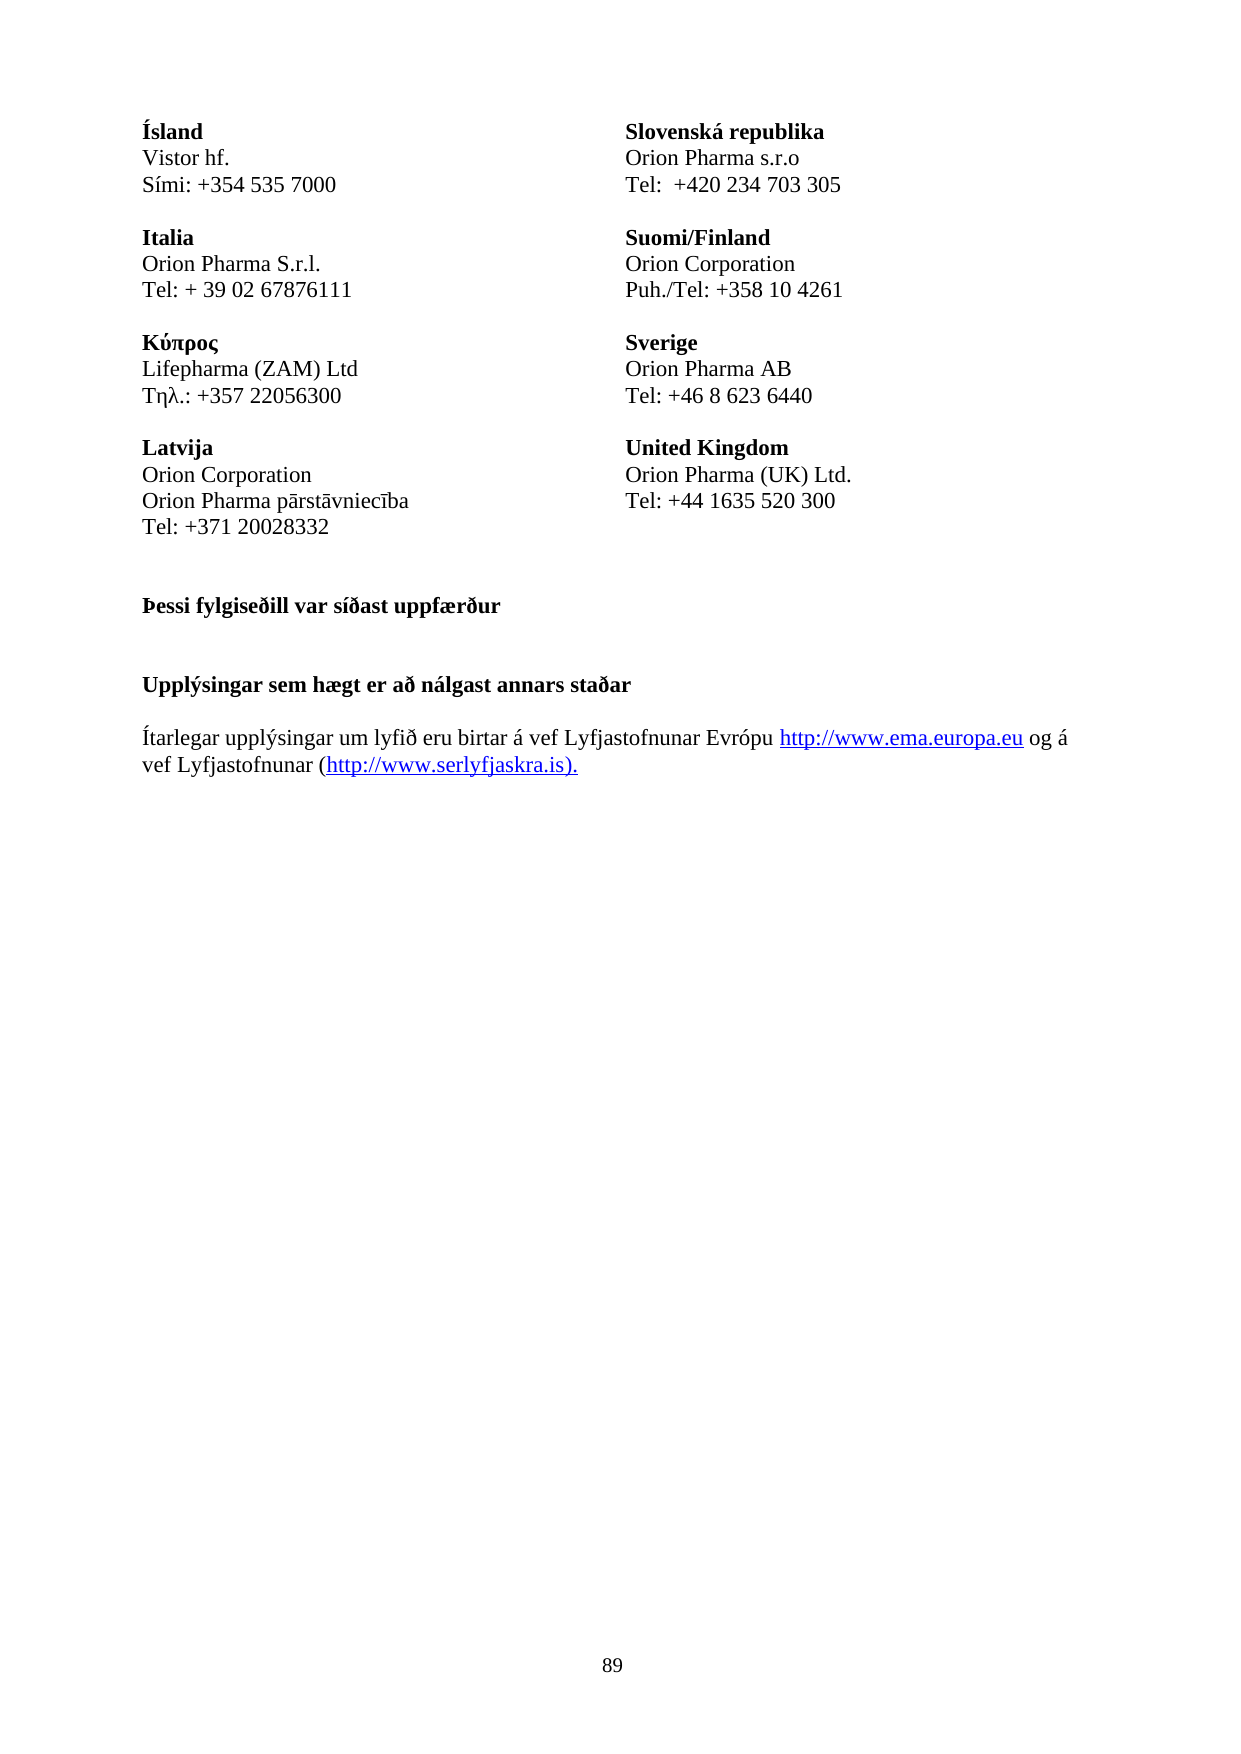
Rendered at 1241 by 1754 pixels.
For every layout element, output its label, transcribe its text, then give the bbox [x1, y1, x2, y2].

table_cell Slovenská republika Orion Pharma s.r.o Tel: +420 234 703 305 [614, 118, 1101, 223]
text Upplýsingar sem hægt er að nálgast annars staðar [142, 672, 1092, 698]
table_cell Suomi/Finland Orion Corporation Puh./Tel: +358 10 4261 [614, 224, 1101, 329]
table_cell Sverige Orion Pharma AB Tel: +46 8 623 6440 [614, 329, 1101, 434]
text Þessi fylgiseðill var síðast uppfærður [142, 592, 1092, 619]
table_cell Ísland Vistor hf. Sími: +354 535 7000 [131, 118, 614, 223]
table_cell United Kingdom Orion Pharma (UK) Ltd. Tel: +44 1635 520 300 [614, 434, 1101, 566]
table_cell Κύπρος Lifepharma (ZAM) Ltd Τηλ.: +357 22056300 [131, 329, 614, 434]
table_cell Italia Orion Pharma S.r.l. Tel: + 39 02 67876111 [131, 224, 614, 329]
table_cell Latvija Orion Corporation Orion Pharma pārstāvniecība Tel: +371 20028332 [131, 434, 614, 566]
text Ítarlegar upplýsingar um lyfið eru birtar á vef Lyfjastofnunar Evrópu http://www.ema.europa.eu og á vef Lyfjastofnunar (http://www.serlyfjaskra.is). [142, 724, 1092, 777]
